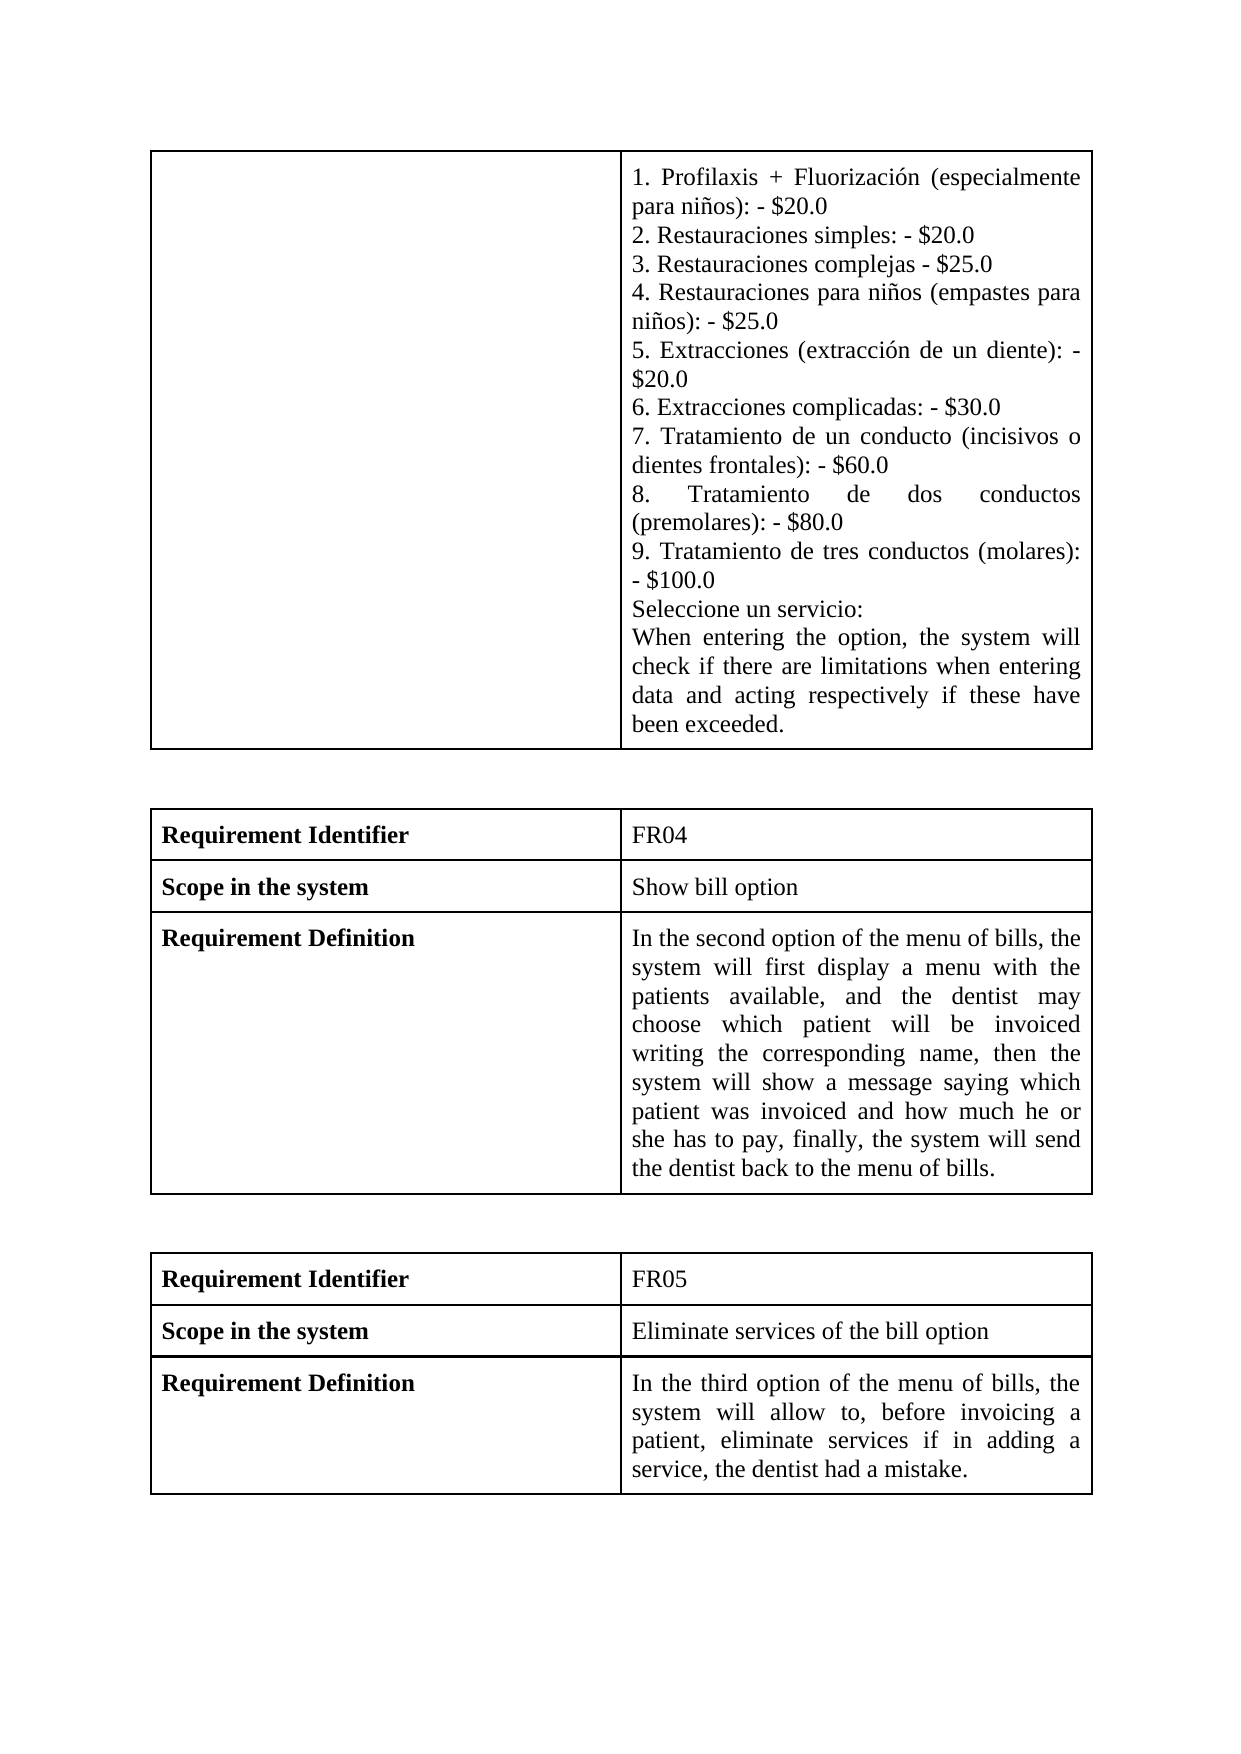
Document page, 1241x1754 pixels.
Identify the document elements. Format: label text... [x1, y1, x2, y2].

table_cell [152, 152, 620, 748]
table_cell In the third option of the menu of bills, the system will allow to, before invoicing a patient, eliminate services if in adding a service, the dentist had a mistake. [622, 1358, 1091, 1493]
table_cell In the second option of the menu of bills, the system will first display a menu with the patients available, and the dentist may choose which patient will be invoiced writing the corresponding name, then the system will show a message saying which patient was invoiced and how much he or she has to pay, finally, the system will send the dentist back to the menu of bills. [622, 913, 1091, 1192]
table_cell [622, 152, 1091, 748]
table_header FR05 [622, 1254, 1091, 1304]
table_cell Eliminate services of the bill option [622, 1306, 1091, 1355]
table_header Requirement Identifier [152, 810, 620, 859]
table_cell Scope in the system [152, 861, 620, 911]
table_cell Requirement Definition [152, 913, 620, 1192]
table_header FR04 [622, 810, 1091, 859]
table_cell Scope in the system [152, 1306, 620, 1355]
table_cell Show bill option [622, 861, 1091, 911]
table_header Requirement Identifier [152, 1254, 620, 1304]
table_cell Requirement Definition [152, 1358, 620, 1493]
